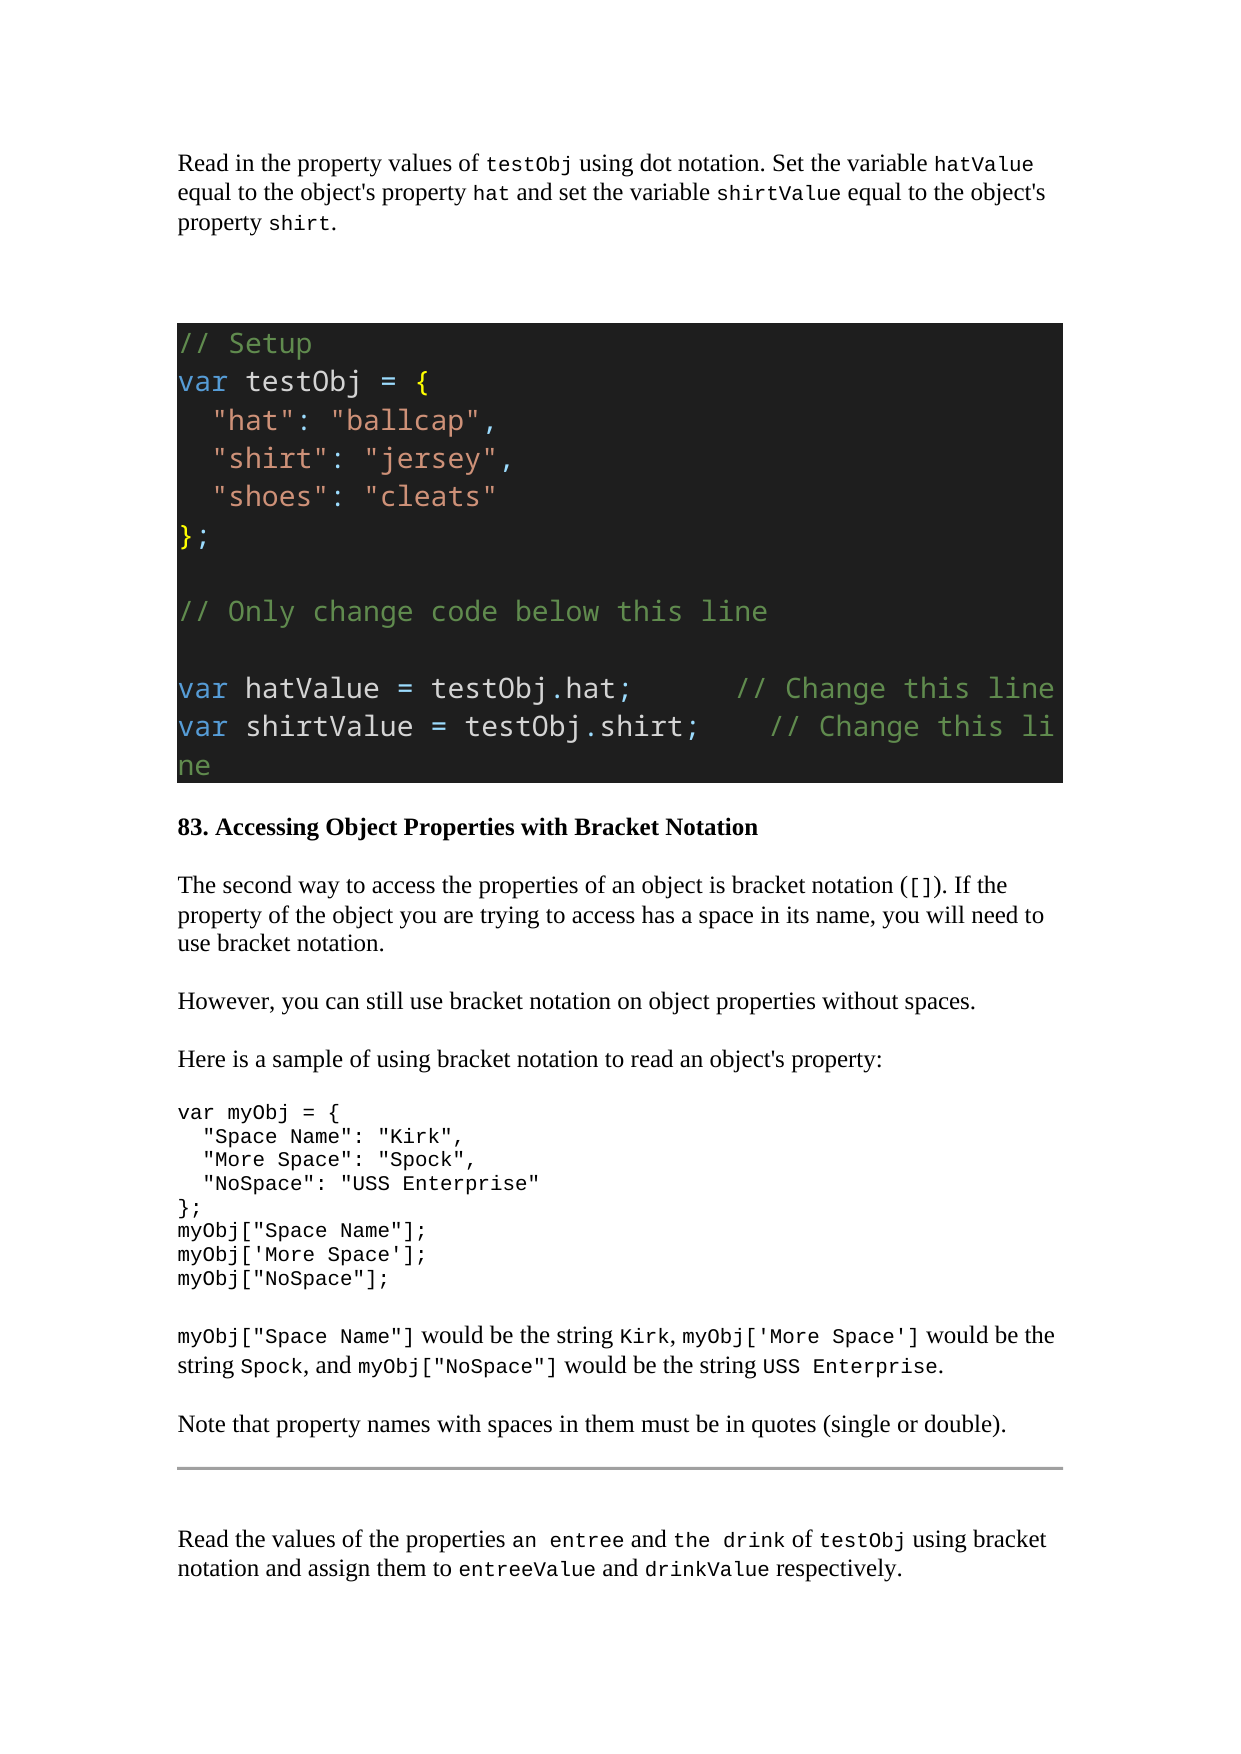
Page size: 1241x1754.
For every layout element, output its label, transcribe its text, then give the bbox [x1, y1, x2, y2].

text Read in the property values of testObj using dot notation. Set the variable hatValue equal to the object's property hat and set the variable shirtValue equal to the object's property shirt. [177, 148, 1063, 236]
text var myObj = { [177, 1102, 1063, 1126]
text myObj['More Space']; [177, 1244, 1063, 1268]
text myObj["NoSpace"]; [177, 1268, 1063, 1291]
text }; [177, 1197, 1063, 1220]
text var hatValue = testObj.hat; // Change this line [177, 668, 1063, 707]
text Here is a sample of using bracket notation to read an object's property: [177, 1044, 1063, 1073]
text "shirt": "jersey", [177, 438, 1063, 477]
text "shoes": "cleats" [177, 477, 1063, 515]
text myObj["Space Name"] would be the string Kirk, myObj['More Space'] would be the string Spock, and myObj["NoSpace"] would be the string USS Enterprise. [177, 1321, 1063, 1380]
text Read the values of the properties an entree and the drink of testObj using bracket notation and assign them to entreeValue and drinkValue respectively. [177, 1524, 1063, 1583]
text "hat": "ballcap", [177, 400, 1063, 438]
text "More Space": "Spock", [177, 1149, 1063, 1173]
text // Setup [177, 323, 1063, 362]
text "Space Name": "Kirk", [177, 1126, 1063, 1149]
text }; [177, 515, 1063, 553]
text // Only change code below this line [177, 592, 1063, 630]
text 83. Accessing Object Properties with Bracket Notation [177, 812, 1063, 841]
text "NoSpace": "USS Enterprise" [177, 1173, 1063, 1197]
text myObj["Space Name"]; [177, 1220, 1063, 1244]
text var testObj = { [177, 362, 1063, 400]
text The second way to access the properties of an object is bracket notation ([]). If the property of the object you are trying to access has a space in its name, you will need to use bracket notation. [177, 870, 1063, 957]
text var shirtValue = testObj.shirt; // Change this line [177, 707, 1063, 783]
text However, you can still use bracket notation on object properties without spaces. [177, 986, 1063, 1015]
text Note that property names with spaces in them must be in quotes (single or double). [177, 1409, 1063, 1438]
